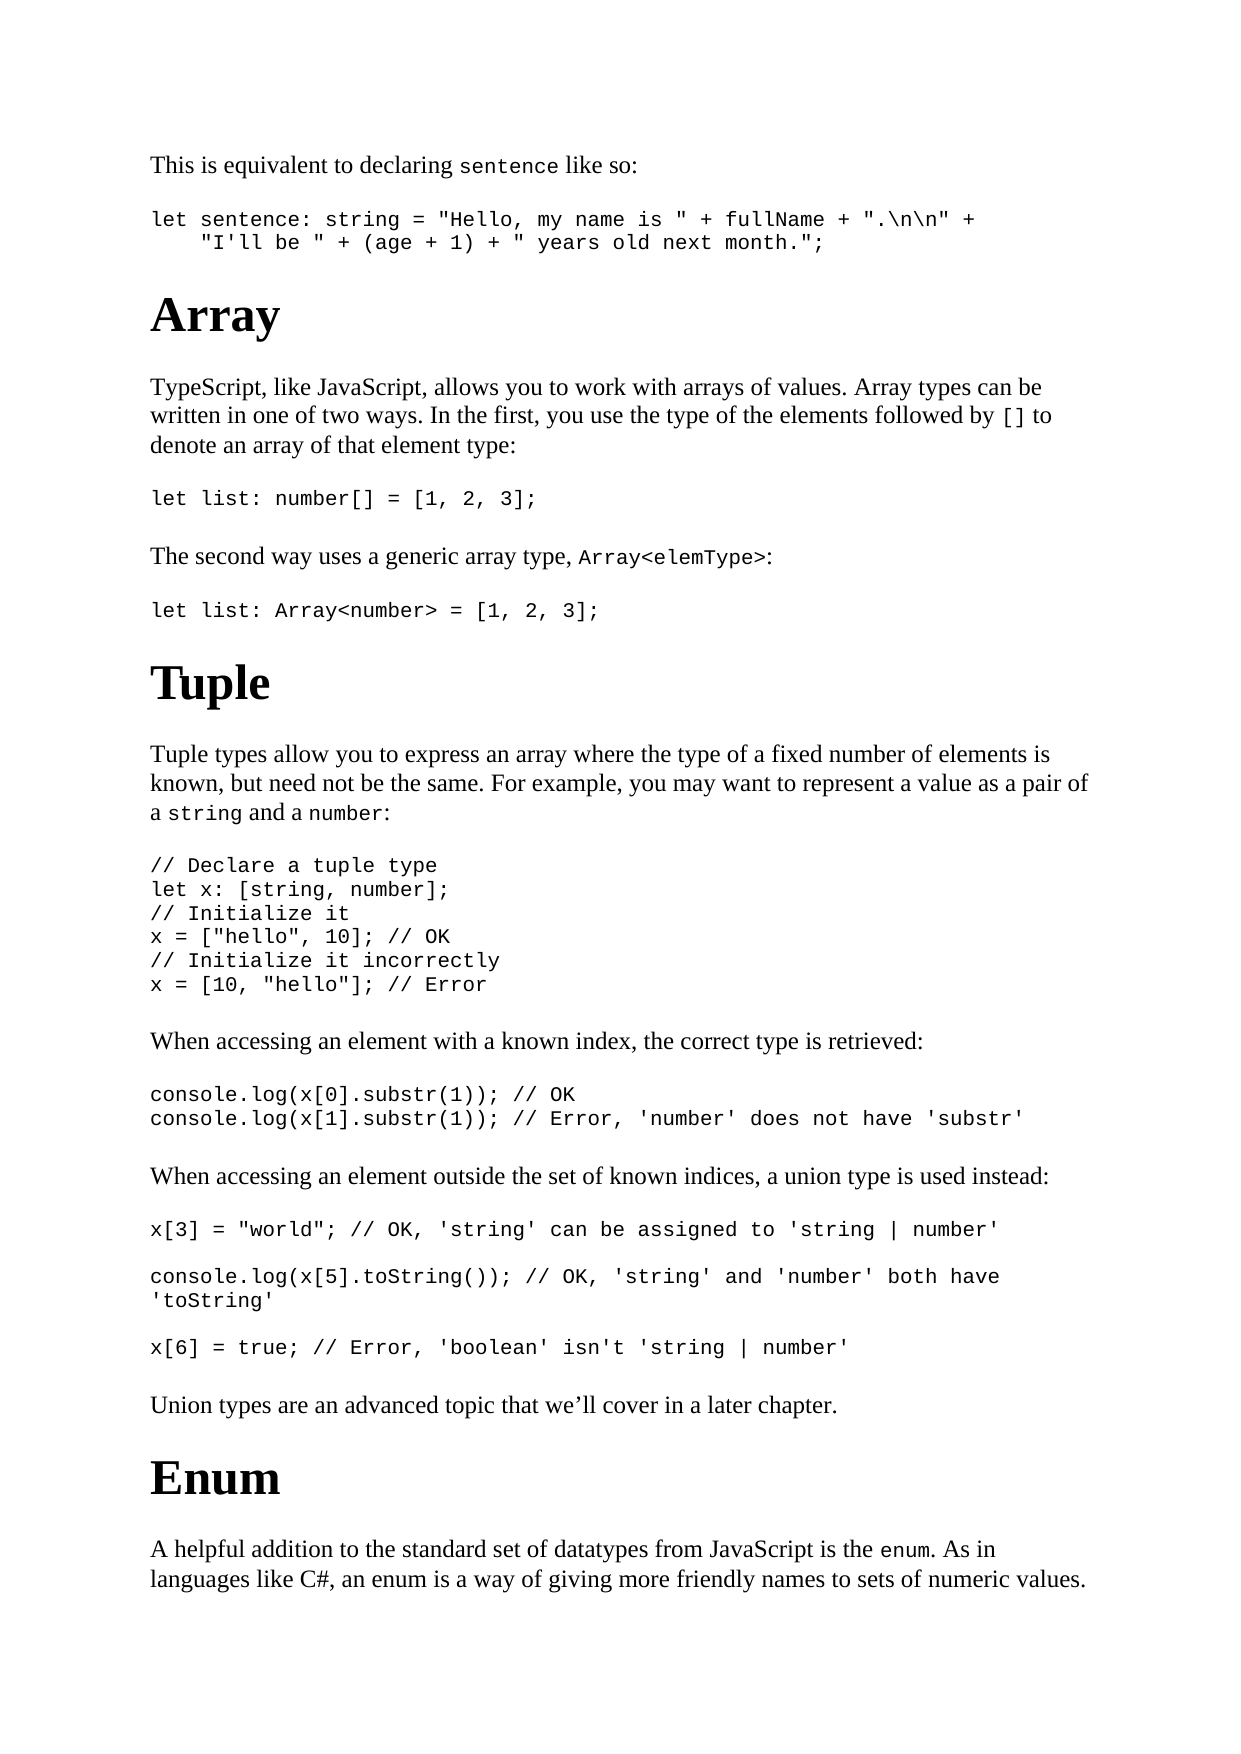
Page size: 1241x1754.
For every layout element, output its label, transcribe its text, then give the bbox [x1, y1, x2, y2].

text let list: number[] = [1, 2, 3]; [150, 488, 1090, 512]
text TypeScript, like JavaScript, allows you to work with arrays of values. Array types can be written in one of two ways. In the first, you use the type of the elements followed by [] to denote an array of that element type: [150, 372, 1090, 459]
text let sentence: string = "Hello, my name is " + fullName + ".\n\n" + [150, 209, 1090, 232]
text A helpful addition to the standard set of datatypes from JavaScript is the enum. As in languages like C#, an enum is a way of giving more friendly names to sets of numeric values. [150, 1534, 1090, 1593]
text When accessing an element with a known index, the correct type is retrieved: [150, 1026, 1090, 1055]
text x = ["hello", 10]; // OK [150, 926, 1090, 950]
text When accessing an element outside the set of known indices, a union type is used instead: [150, 1161, 1090, 1189]
text Union types are an advanced topic that we’ll cover in a later chapter. [150, 1390, 1090, 1418]
text This is equivalent to declaring sentence like so: [150, 150, 1090, 179]
text Tuple [150, 652, 1090, 710]
text // Initialize it incorrectly [150, 950, 1090, 974]
text // Declare a tuple type [150, 855, 1090, 879]
text console.log(x[1].substr(1)); // Error, 'number' does not have 'substr' [150, 1108, 1090, 1132]
text The second way uses a generic array type, Array<elemType>: [150, 541, 1090, 571]
text // Initialize it [150, 903, 1090, 926]
text x[3] = "world"; // OK, 'string' can be assigned to 'string | number' [150, 1219, 1090, 1242]
text "I'll be " + (age + 1) + " years old next month."; [150, 232, 1090, 256]
text Array [150, 285, 1090, 343]
text x = [10, "hello"]; // Error [150, 974, 1090, 997]
text let x: [string, number]; [150, 879, 1090, 903]
text let list: Array<number> = [1, 2, 3]; [150, 600, 1090, 623]
text console.log(x[5].toString()); // OK, 'string' and 'number' both have 'toString' [150, 1266, 1090, 1313]
text x[6] = true; // Error, 'boolean' isn't 'string | number' [150, 1337, 1090, 1361]
text Tuple types allow you to express an array where the type of a fixed number of elements is known, but need not be the same. For example, you may want to represent a value as a pair of a string and a number: [150, 739, 1090, 826]
text console.log(x[0].substr(1)); // OK [150, 1084, 1090, 1108]
text Enum [150, 1448, 1090, 1505]
